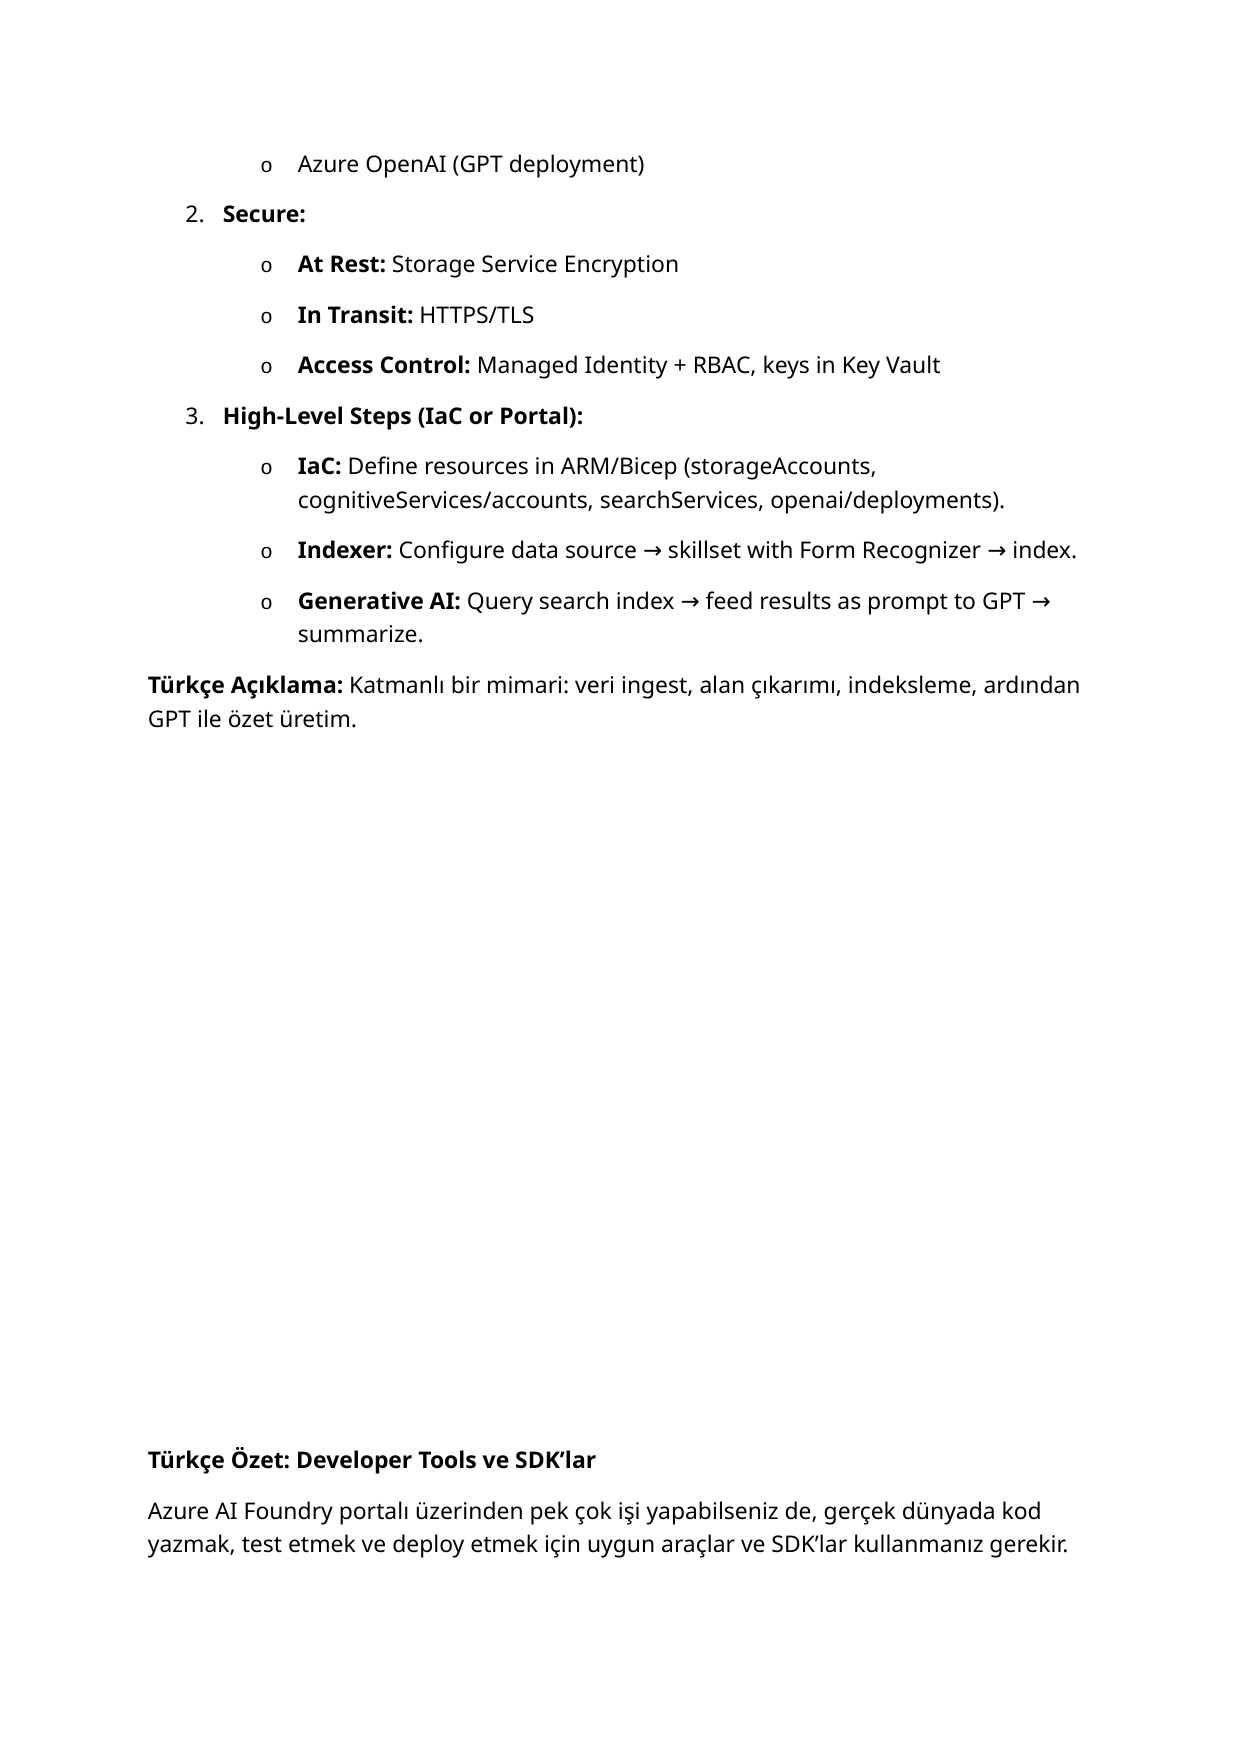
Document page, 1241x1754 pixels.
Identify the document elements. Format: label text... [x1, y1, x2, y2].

list High-Level Steps (IaC or Portal): [185, 400, 1093, 431]
list Generative AI: Query search index → feed results as prompt to GPT → summarize. [260, 585, 1093, 650]
text Türkçe Özet: Developer Tools ve SDK’lar [148, 904, 1093, 1476]
list Azure OpenAI (GPT deployment) [260, 148, 1093, 179]
list Access Control: Managed Identity + RBAC, keys in Key Vault [260, 349, 1093, 381]
text Azure AI Foundry portalı üzerinden pek çok işi yapabilseniz de, gerçek dünyada kod yazmak, test etmek ve deploy etmek için uygun araçlar ve SDK’lar kullanmanız gerekir. [148, 1495, 1093, 1560]
text Türkçe Açıklama: Katmanlı bir mimari: veri ingest, alan çıkarımı, indeksleme, ardından GPT ile özet üretim. [148, 669, 1093, 734]
list In Transit: HTTPS/TLS [260, 299, 1093, 330]
list At Rest: Storage Service Encryption [260, 248, 1093, 280]
list IaC: Define resources in ARM/Bicep (storageAccounts, cognitiveServices/accounts, searchServices, openai/deployments). [260, 450, 1093, 515]
list Indexer: Configure data source → skillset with Form Recognizer → index. [260, 534, 1093, 566]
list Secure: [185, 198, 1093, 229]
